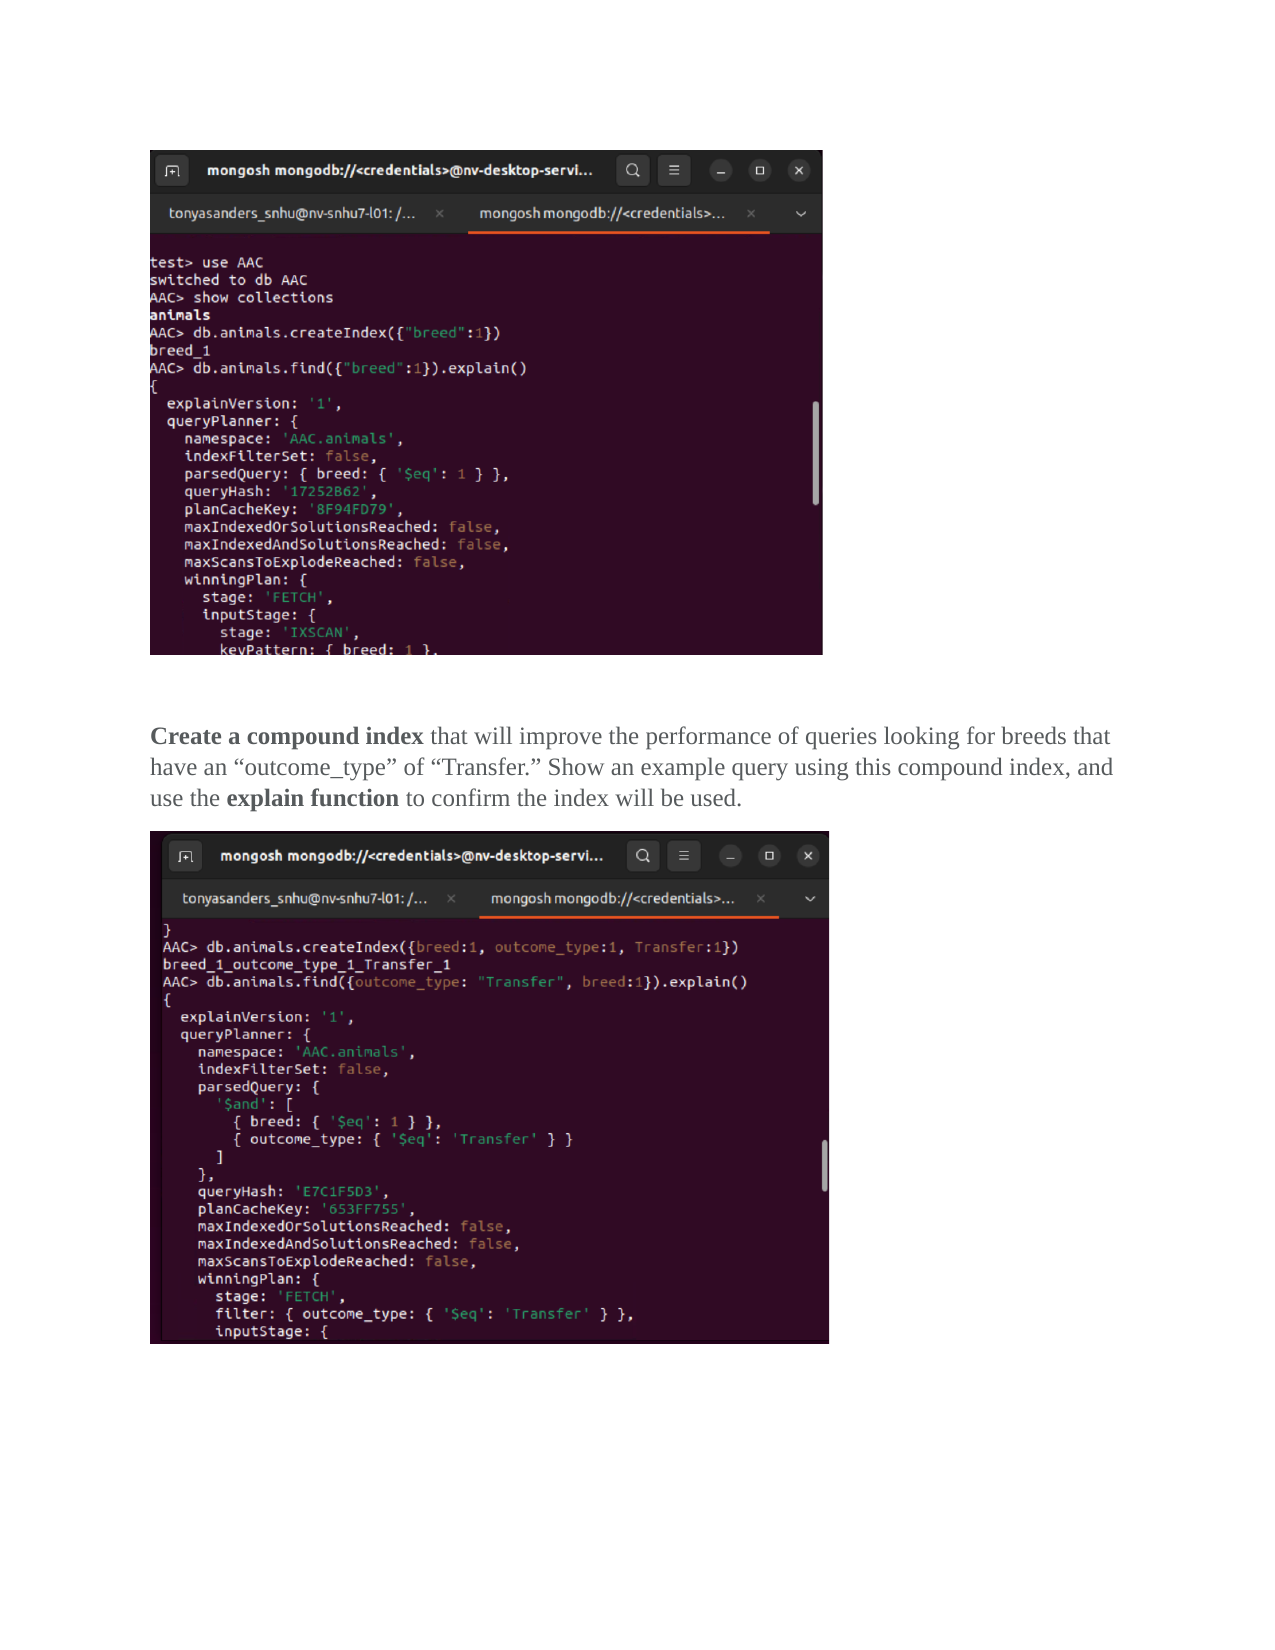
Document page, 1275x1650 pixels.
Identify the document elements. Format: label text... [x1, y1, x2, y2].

picture [150, 831, 830, 1344]
picture [150, 150, 823, 655]
text Create a compound index that will improve the performance of queries looking for breeds that have an “outcome_type” of “Transfer.” Show an example query using this compound index, and use the explain function to confirm the index will be used. [150, 721, 1125, 812]
